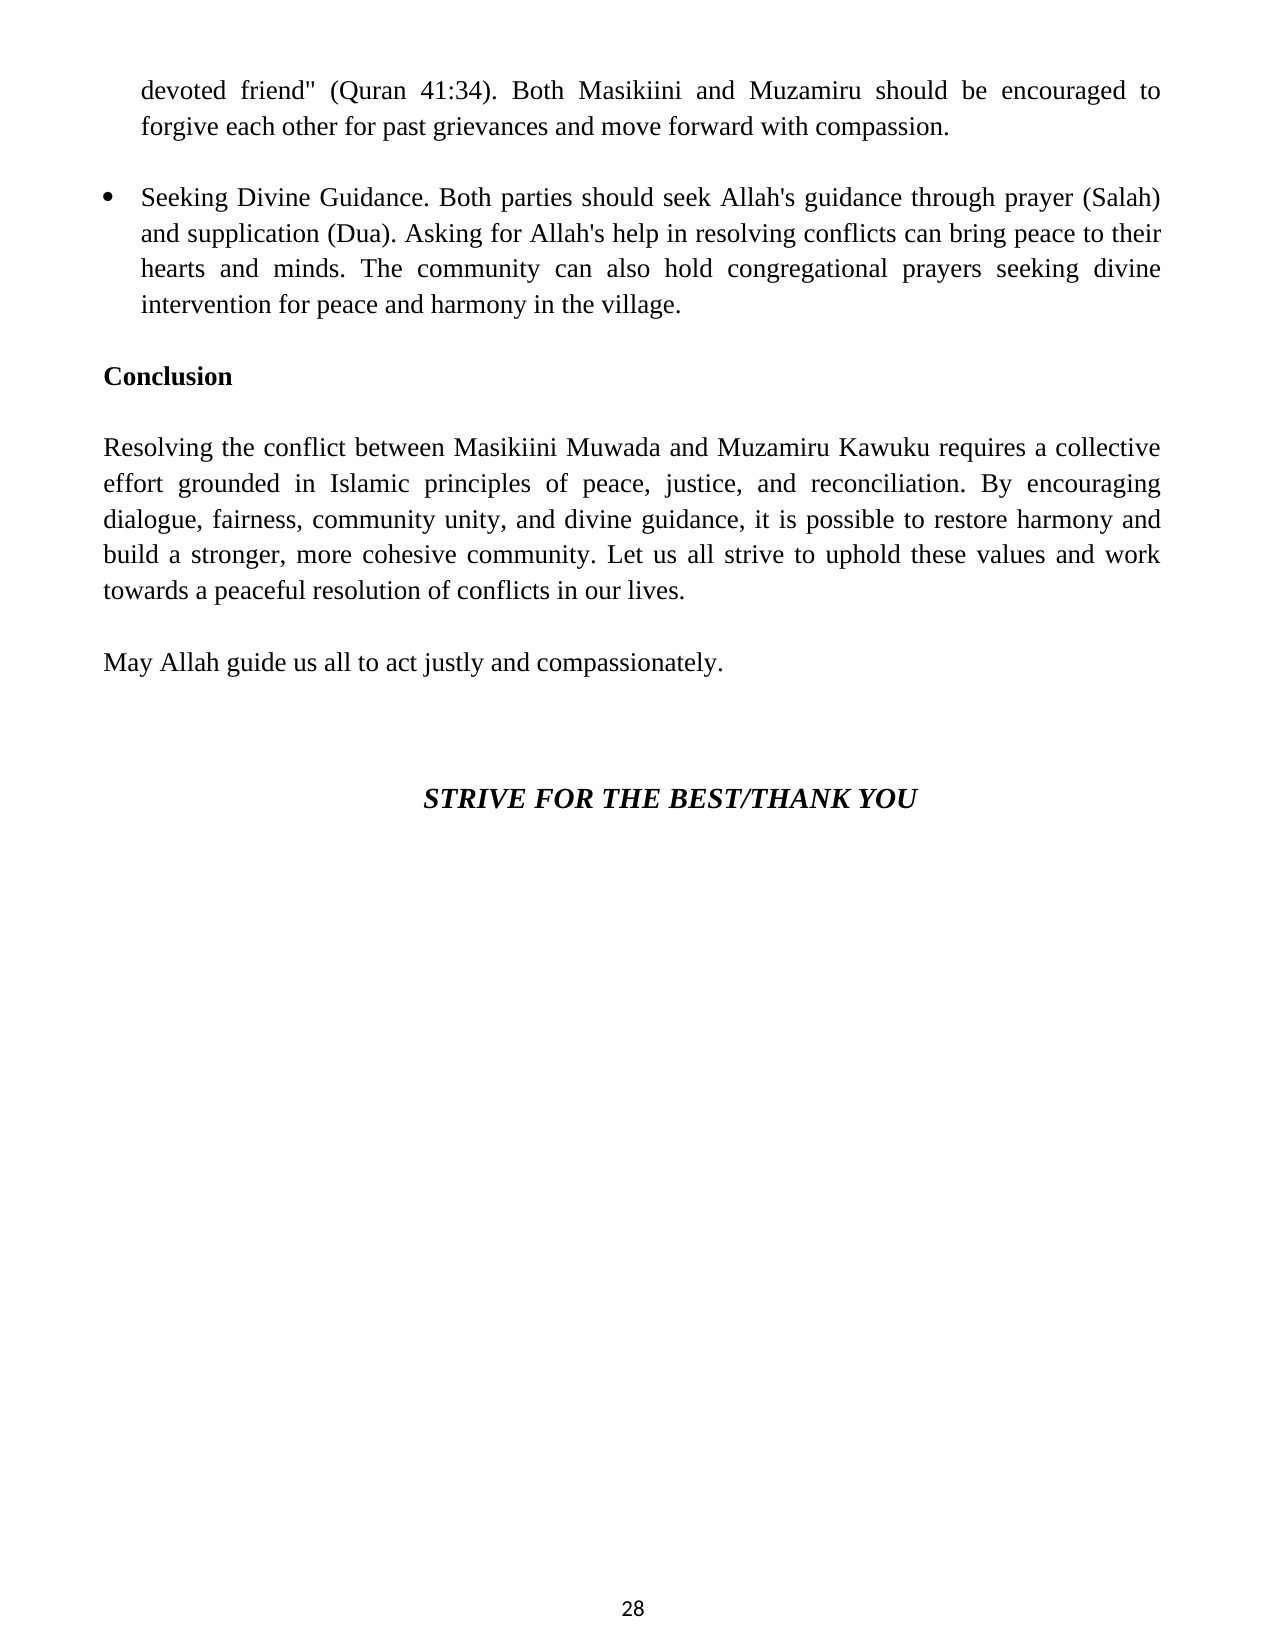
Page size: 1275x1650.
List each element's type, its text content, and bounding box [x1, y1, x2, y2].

text May Allah guide us all to act justly and compassionately. [103, 646, 1162, 677]
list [103, 74, 1162, 141]
text Resolving the conflict between Masikiini Muwada and Muzamiru Kawuku requires a collective effort grounded in Islamic principles of peace, justice, and reconciliation. By encouraging dialogue, fairness, community unity, and divine guidance, it is possible to restore harmony and build a stronger, more cohesive community. Let us all strive to uphold these values and work towards a peaceful resolution of conflicts in our lives. [103, 431, 1162, 605]
text STRIVE FOR THE BEST/THANK YOU [178, 781, 1162, 815]
list Seeking Divine Guidance. Both parties should seek Allah's guidance through prayer (Salah) and supplication (Dua). Asking for Allah's help in resolving conflicts can bring peace to their hearts and minds. The community can also hold congregational prayers seeking divine intervention for peace and harmony in the village. [103, 181, 1162, 319]
text Conclusion [103, 360, 1162, 391]
